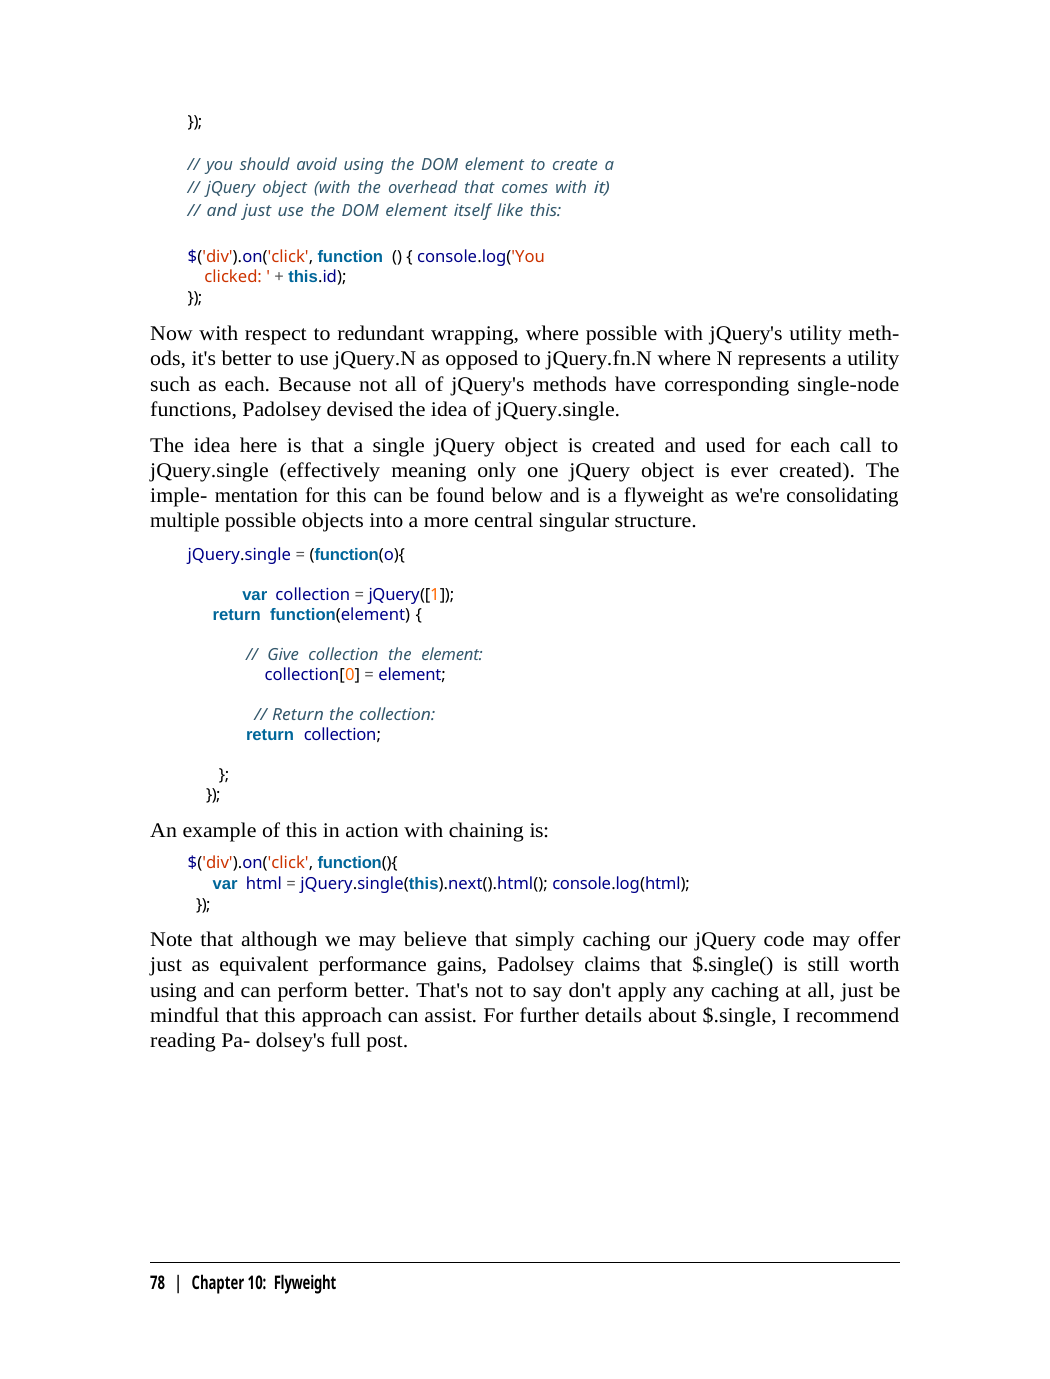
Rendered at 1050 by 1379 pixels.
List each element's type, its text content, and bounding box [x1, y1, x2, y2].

text return collection; [246, 724, 1050, 745]
text jQuery.single = (function(o){ [187, 542, 1050, 565]
text Note that although we may believe that simply caching our jQuery code may offer just as equivalent performance gains, Padolsey claims that $.single() is still worth using and can perform better. That's not to say don't apply any caching at all, just be mindful that this approach can assist. For further details about $.single, I recommend reading Pa- dolsey's full post. [150, 927, 900, 1052]
text // Return the collection: [254, 704, 1050, 724]
text // Give collection the element: [246, 644, 1050, 664]
text The idea here is that a single jQuery object is created and used for each call to jQuery.single (effectively meaning only one jQuery object is ever created). The imple- mentation for this can be found below and is a flyweight as we're consolidating multiple possible objects into a more central singular structure. [150, 433, 900, 532]
text $('div').on('click', function () { console.log('You clicked: ' + this.id); [187, 246, 575, 288]
text }); [187, 110, 1050, 132]
text // you should avoid using the DOM element to create a [187, 152, 1050, 175]
text return function(element) { [212, 604, 1050, 625]
text // and just use the DOM element itself like this: [187, 199, 1050, 222]
text var html = jQuery.single(this).next().html(); console.log(html); [212, 873, 707, 894]
text }; [137, 763, 229, 784]
text Now with respect to redundant wrapping, where possible with jQuery's utility meth- ods, it's better to use jQuery.N as opposed to jQuery.fn.N where N represents a utility such as each. Because not all of jQuery's methods have corresponding single-node functions, Padolsey devised the idea of jQuery.single. [150, 321, 901, 421]
text collection[0] = element; [137, 664, 446, 685]
text }); [137, 784, 221, 805]
text // jQuery object (with the overhead that comes with it) [187, 175, 1050, 198]
text }); [196, 894, 1050, 914]
text var collection = jQuery([1]); [137, 584, 454, 604]
text }); [187, 288, 1050, 308]
text An example of this in action with chaining is: [150, 818, 1050, 842]
text $('div').on('click', function(){ [187, 852, 1050, 872]
